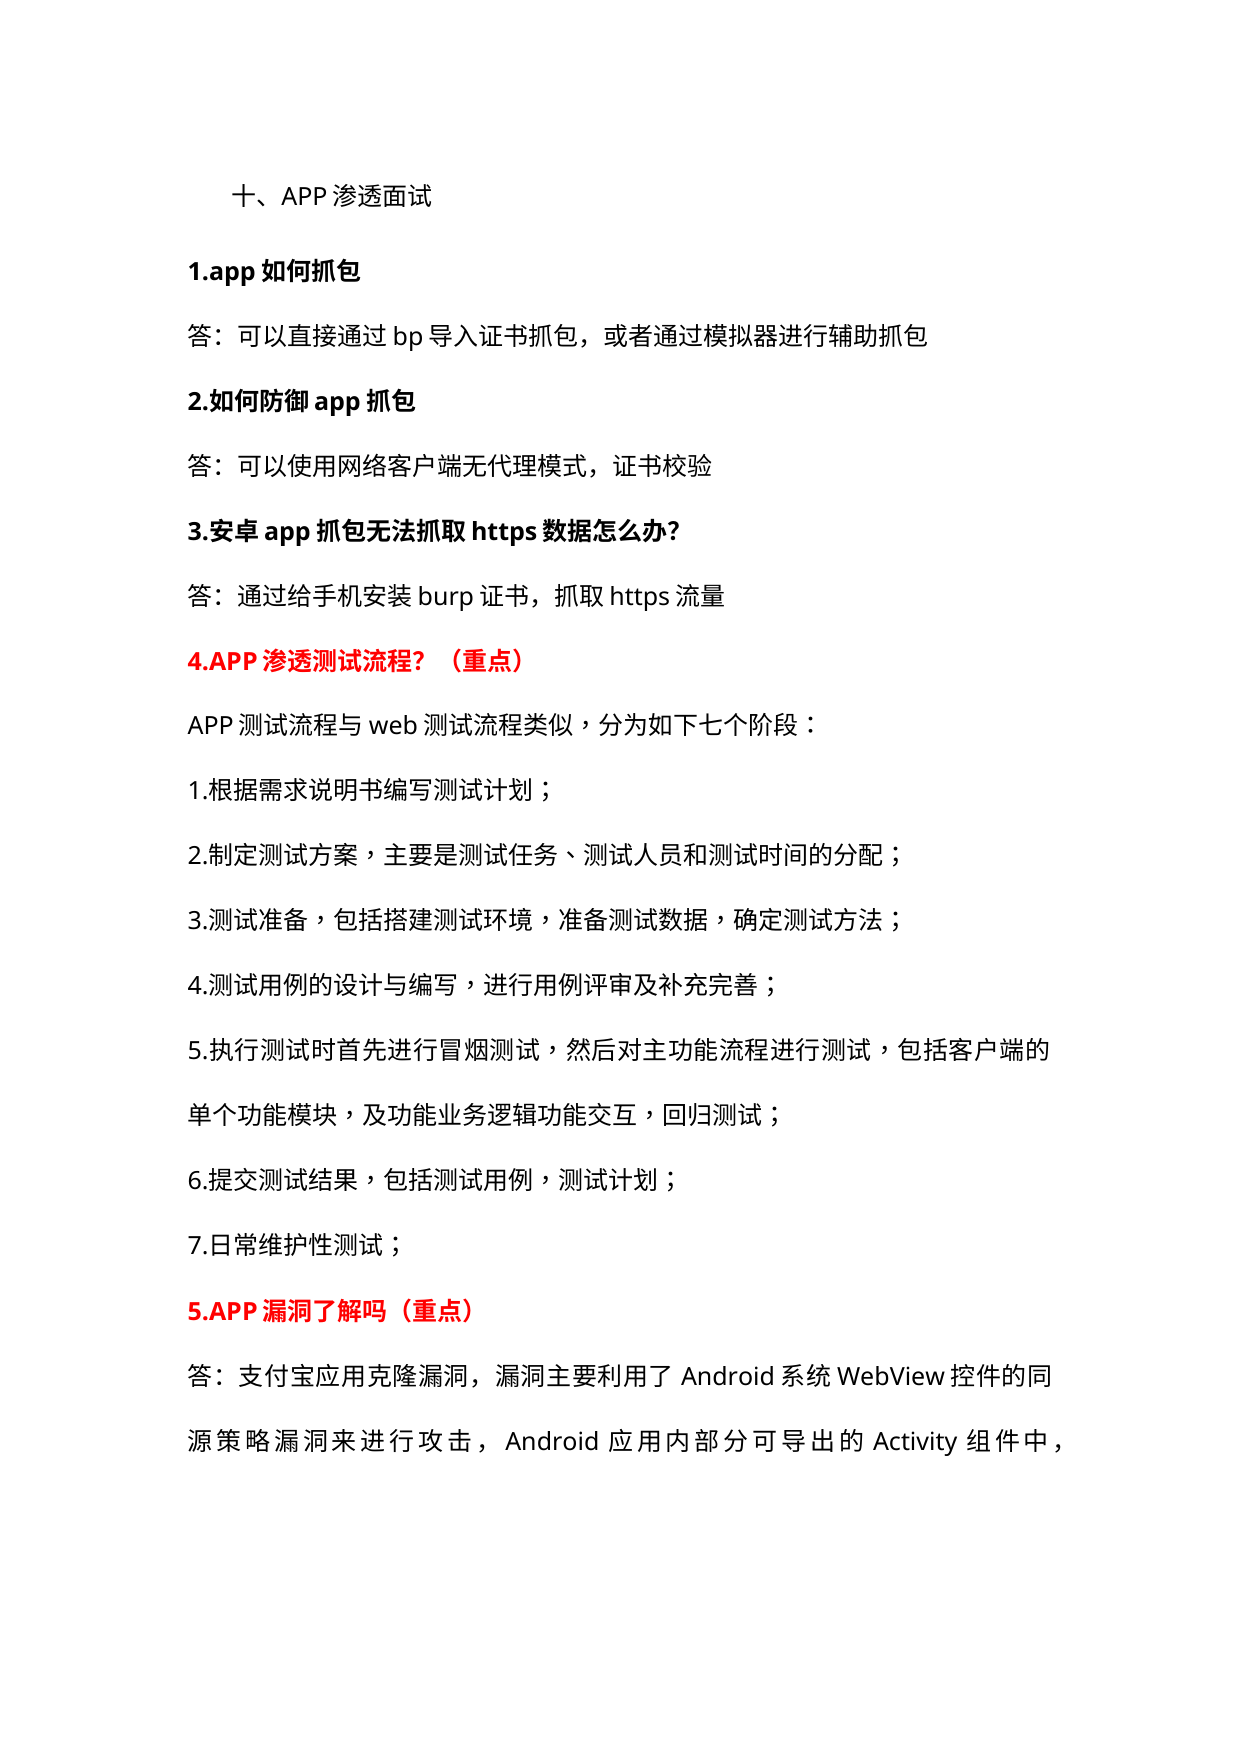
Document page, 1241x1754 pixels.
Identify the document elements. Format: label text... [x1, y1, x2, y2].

list 7.日常维护性测试； [187, 1212, 1053, 1277]
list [187, 1342, 1053, 1472]
subtitle APP渗透面试 [187, 162, 1053, 227]
list 3.测试准备，包括搭建测试环境，准备测试数据，确定测试方法； [187, 887, 1053, 952]
list 答：通过给手机安装burp证书，抓取https流量 [187, 562, 1053, 627]
list 5.APP漏洞了解吗（重点） [187, 1277, 1053, 1342]
list 5.执行测试时首先进行冒烟测试，然后对主功能流程进行测试，包括客户端的单个功能模块，及功能业务逻辑功能交互，回归测试； [187, 1017, 1053, 1147]
list 4.APP渗透测试流程？（重点） [187, 627, 1053, 692]
list APP测试流程与web测试流程类似，分为如下七个阶段： [187, 692, 1053, 757]
list 2.制定测试方案，主要是测试任务、测试人员和测试时间的分配； [187, 822, 1053, 887]
list 2.如何防御app抓包 [187, 367, 1053, 432]
list 答：可以使用网络客户端无代理模式，证书校验 [187, 432, 1053, 497]
list 4.测试用例的设计与编写，进行用例评审及补充完善； [187, 952, 1053, 1017]
list 3.安卓app抓包无法抓取https数据怎么办？ [187, 497, 1053, 562]
list 答：可以直接通过bp导入证书抓包，或者通过模拟器进行辅助抓包 [187, 302, 1053, 367]
list 1.app如何抓包 [187, 237, 1053, 302]
list 6.提交测试结果，包括测试用例，测试计划； [187, 1147, 1053, 1212]
list 1.根据需求说明书编写测试计划； [187, 757, 1053, 822]
